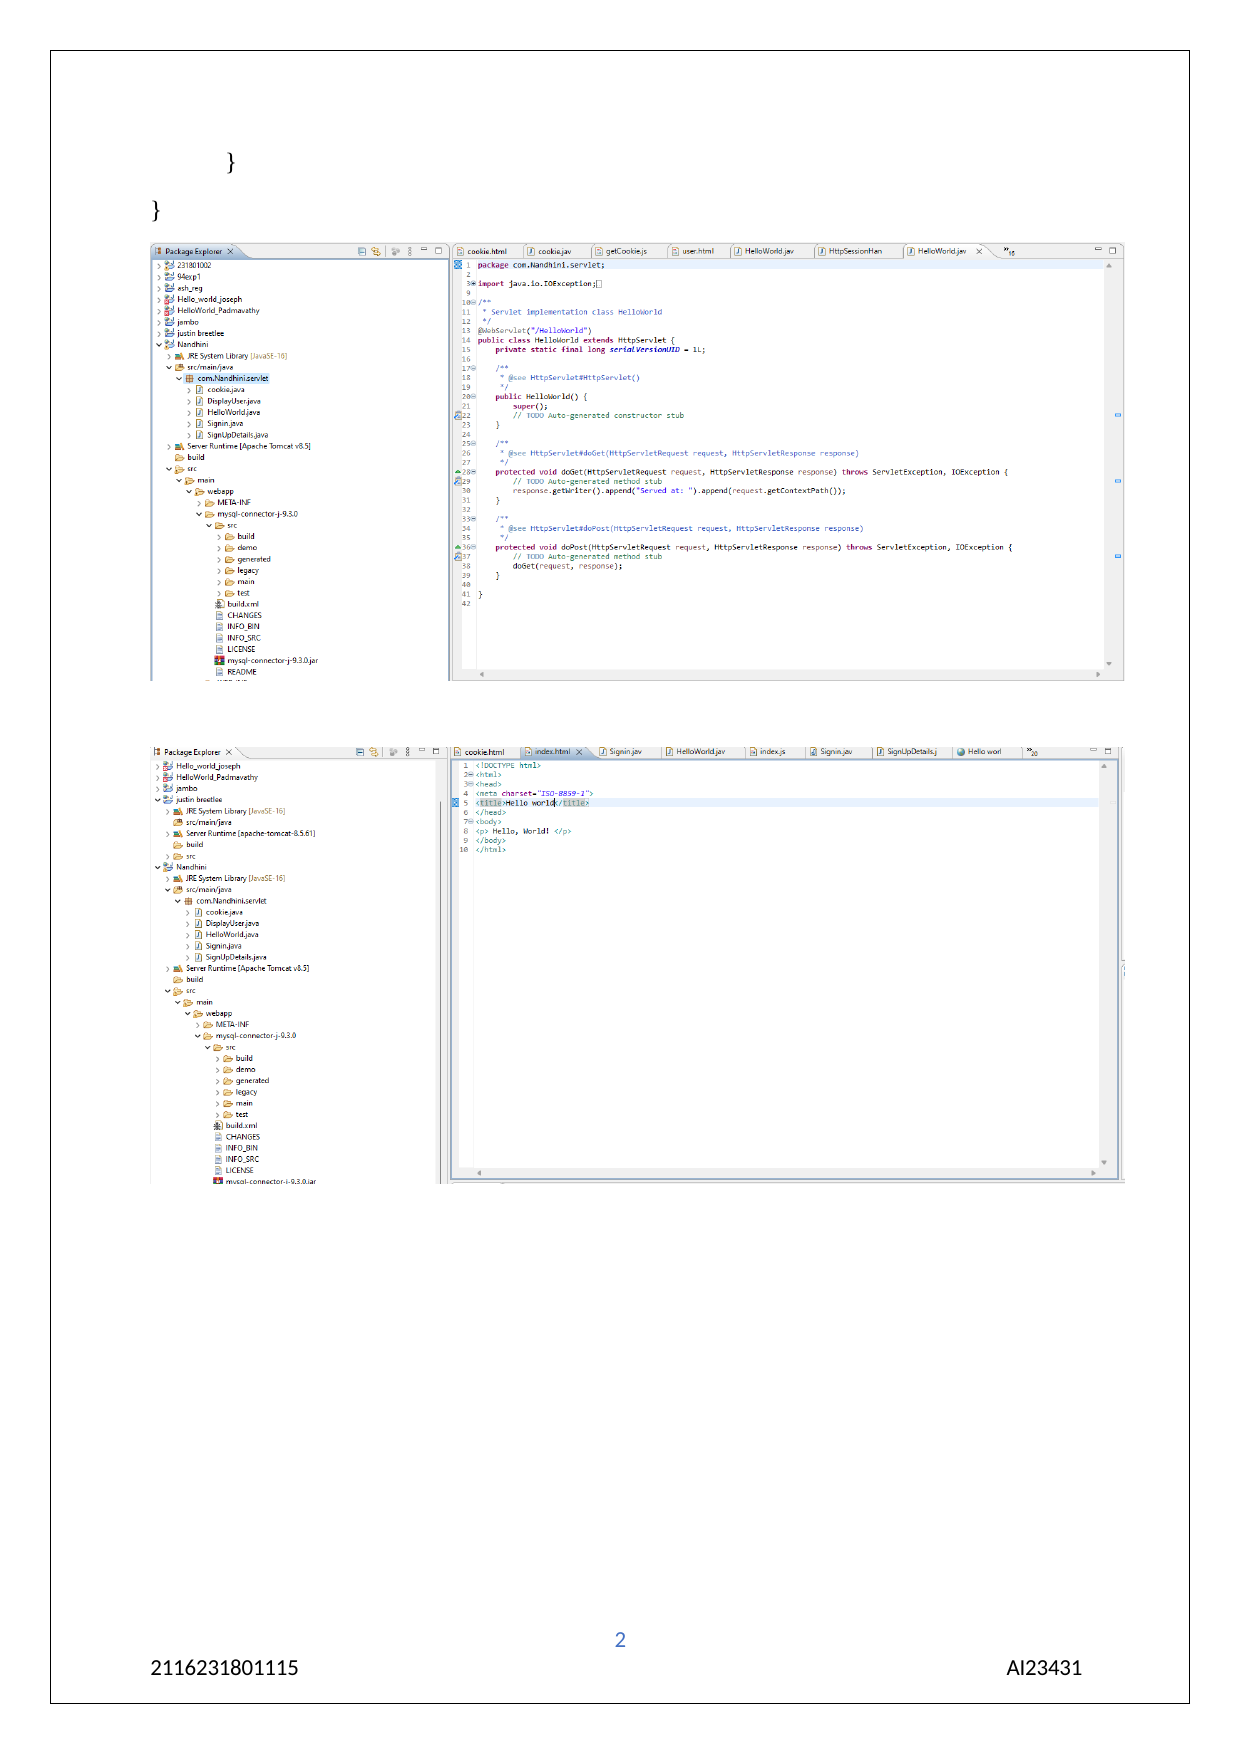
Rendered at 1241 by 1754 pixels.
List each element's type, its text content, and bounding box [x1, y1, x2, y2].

text } [150, 195, 1181, 224]
picture [150, 747, 1125, 1184]
picture [150, 242, 1125, 681]
text } [225, 147, 1181, 176]
